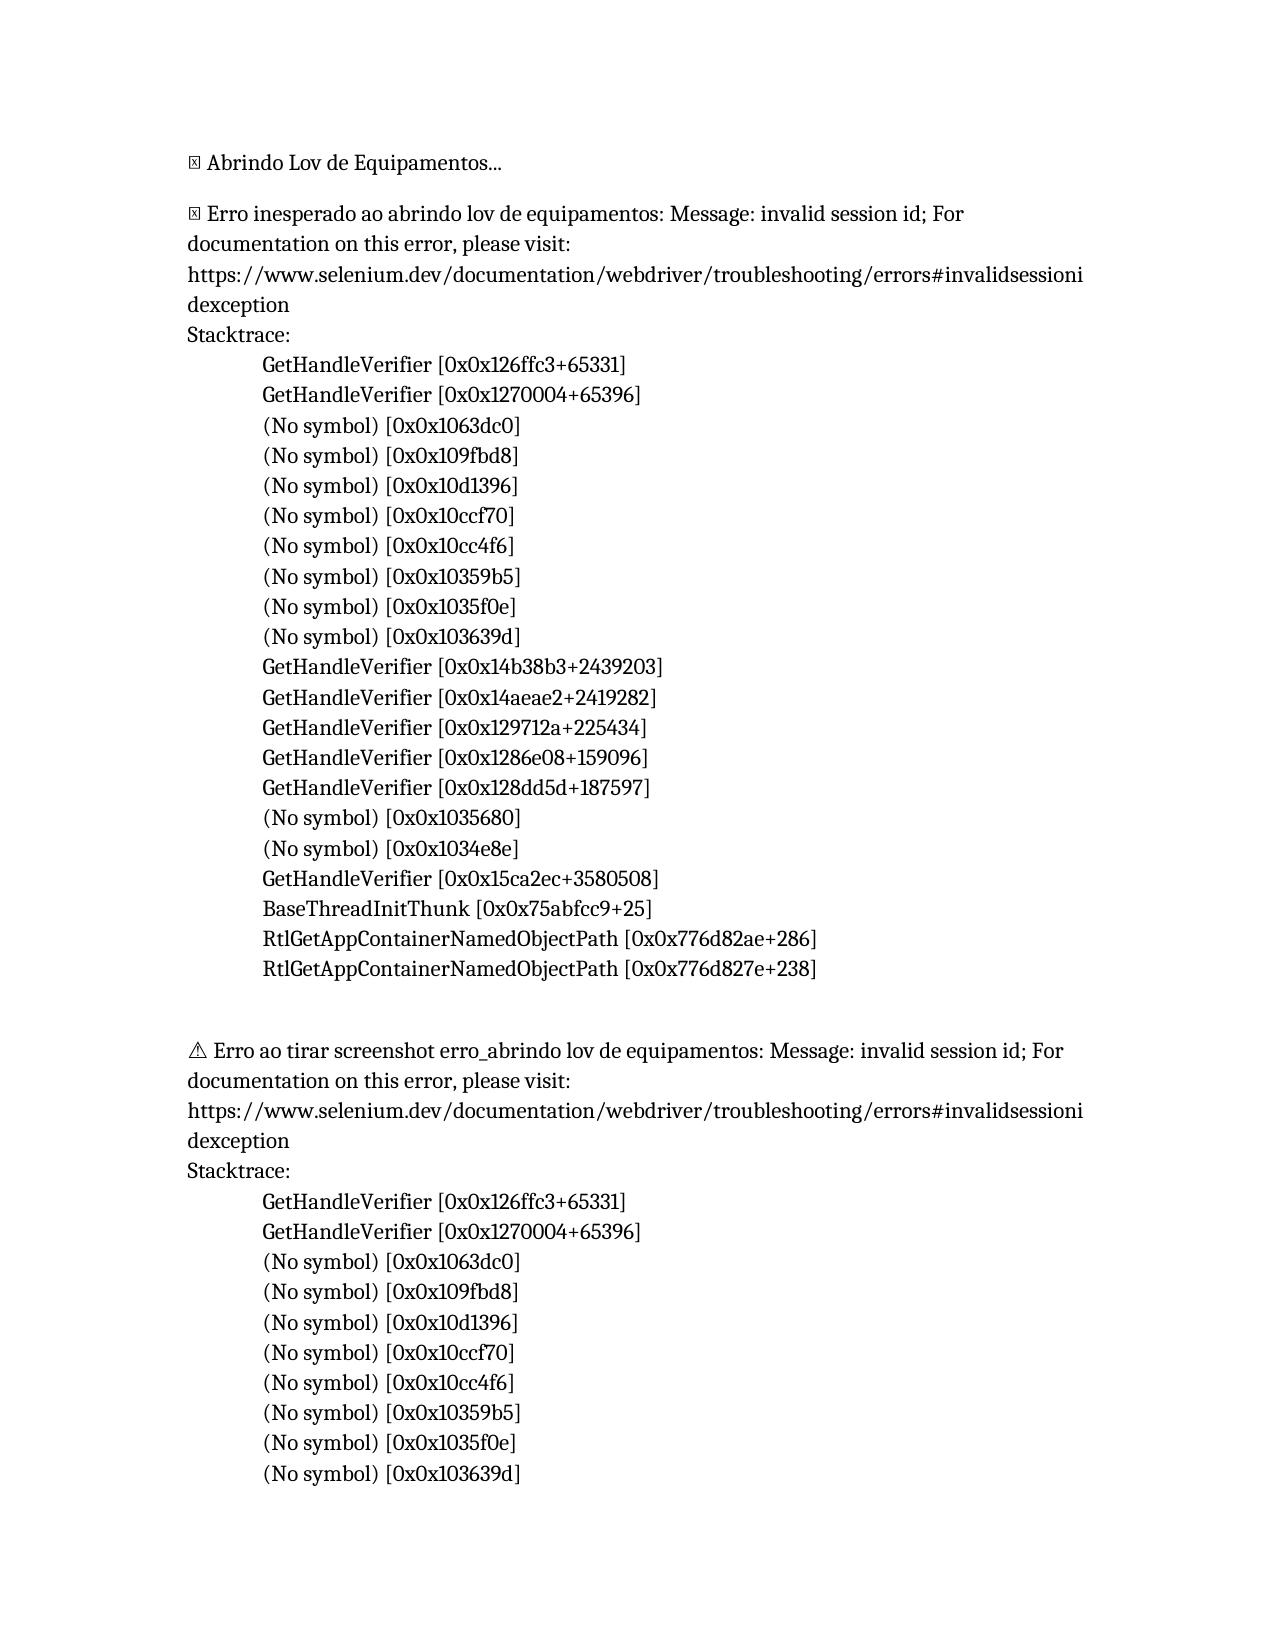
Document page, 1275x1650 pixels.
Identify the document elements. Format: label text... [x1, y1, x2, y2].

text 🔄 Abrindo Lov de Equipamentos... [187, 150, 1087, 176]
text ❌ Erro inesperado ao abrindo lov de equipamentos: Message: invalid session id; For documentation on this error, please visit: https://www.selenium.dev/documentation/webdriver/troubleshooting/errors#invalidsessionidexception Stacktrace: GetHandleVerifier [0x0x126ffc3+65331] GetHandleVerifier [0x0x1270004+65396] (No symbol) [0x0x1063dc0] (No symbol) [0x0x109fbd8] (No symbol) [0x0x10d1396] (No symbol) [0x0x10ccf70] (No symbol) [0x0x10cc4f6] (No symbol) [0x0x10359b5] (No symbol) [0x0x1035f0e] (No symbol) [0x0x103639d] GetHandleVerifier [0x0x14b38b3+2439203] GetHandleVerifier [0x0x14aeae2+2419282] GetHandleVerifier [0x0x129712a+225434] GetHandleVerifier [0x0x1286e08+159096] GetHandleVerifier [0x0x128dd5d+187597] (No symbol) [0x0x1035680] (No symbol) [0x0x1034e8e] GetHandleVerifier [0x0x15ca2ec+3580508] BaseThreadInitThunk [0x0x75abfcc9+25] RtlGetAppContainerNamedObjectPath [0x0x776d82ae+286] RtlGetAppContainerNamedObjectPath [0x0x776d827e+238] [187, 201, 1087, 1013]
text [187, 1037, 1087, 1487]
